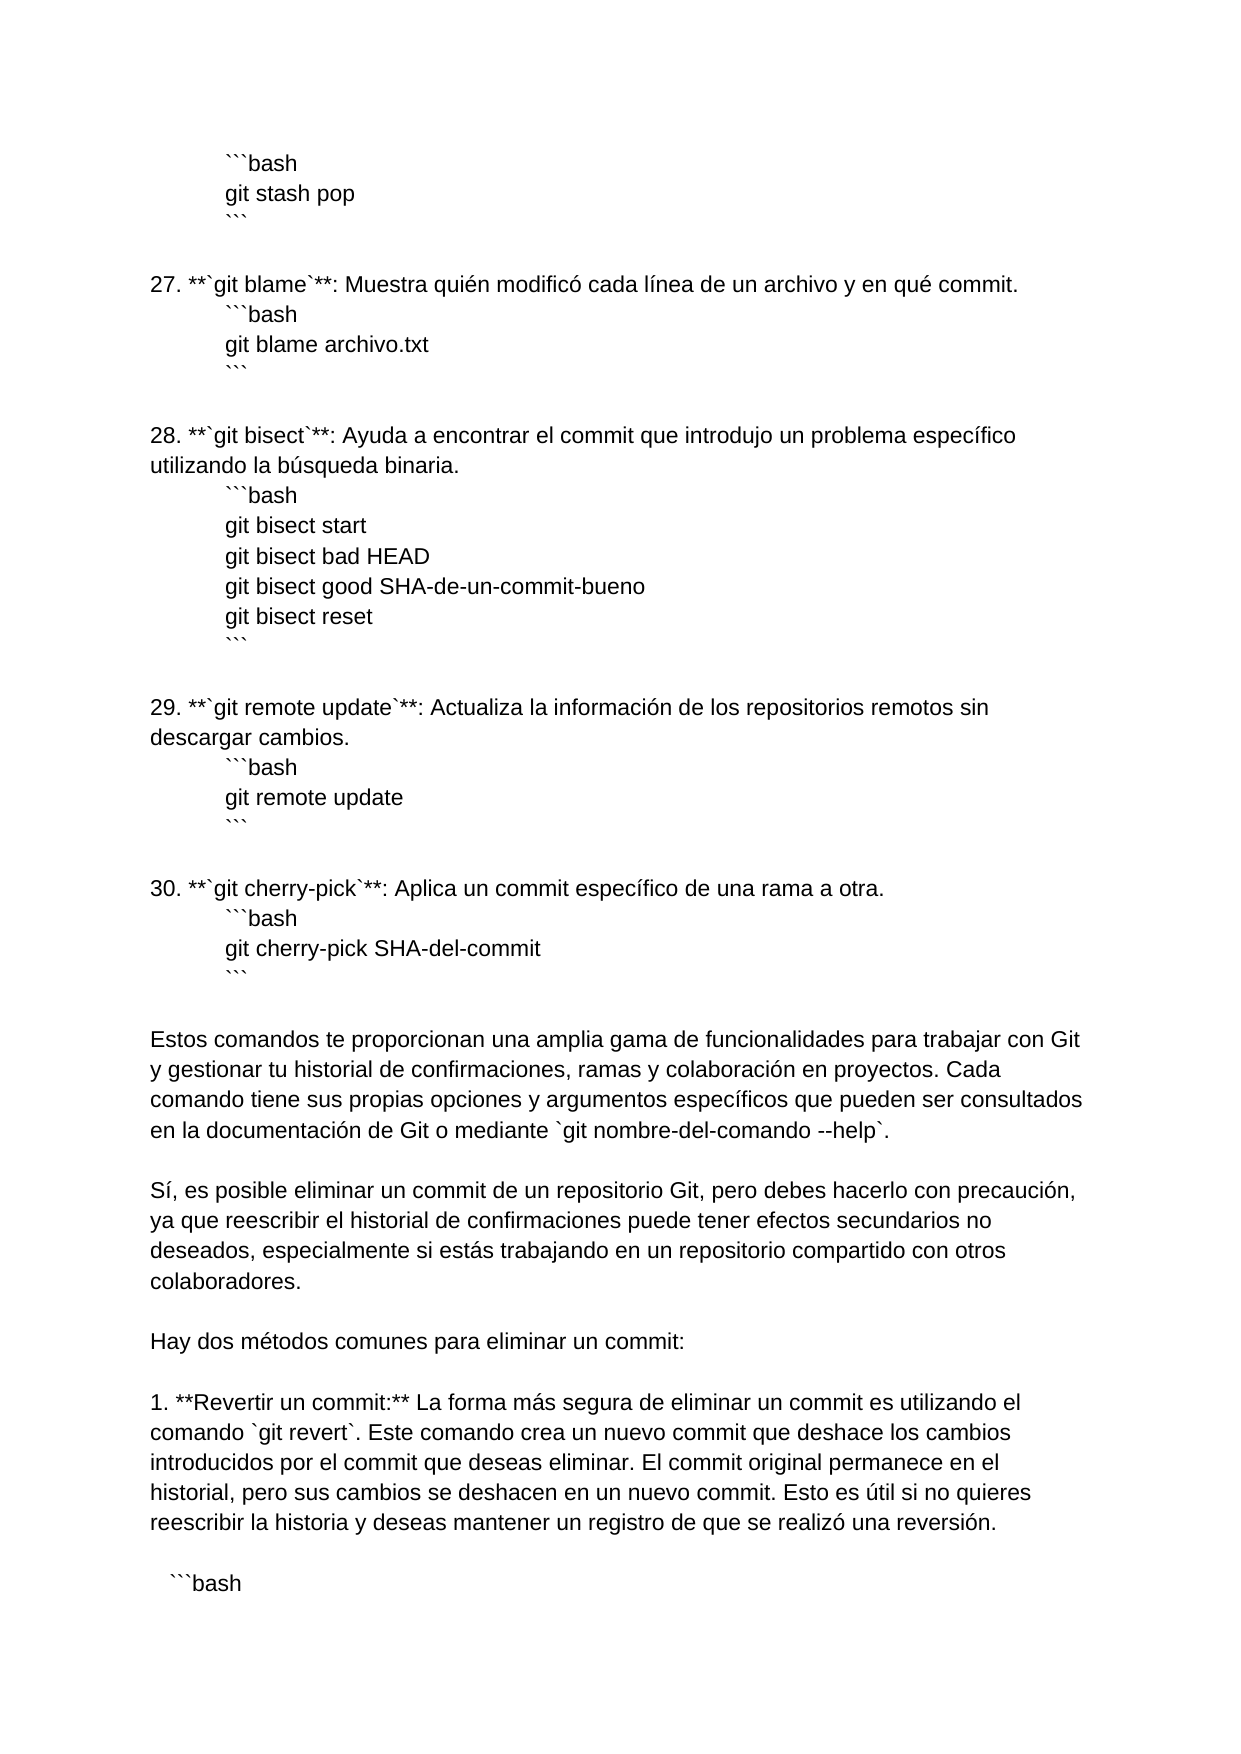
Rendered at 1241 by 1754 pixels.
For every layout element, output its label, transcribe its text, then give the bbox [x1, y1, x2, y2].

text git bisect good SHA-de-un-commit-bueno [150, 573, 1090, 599]
text ``` [150, 966, 1090, 992]
text 30. **`git cherry-pick`**: Aplica un commit específico de una rama a otra. [150, 875, 1090, 901]
text ```bash [150, 1570, 1090, 1596]
text git bisect reset [150, 603, 1090, 629]
text ``` [150, 633, 1090, 660]
text git bisect start [150, 512, 1090, 539]
text ``` [150, 210, 1090, 237]
text git blame archivo.txt [150, 331, 1090, 358]
text 29. **`git remote update`**: Actualiza la información de los repositorios remotos sin descargar cambios. [150, 694, 1090, 750]
text Hay dos métodos comunes para eliminar un commit: [150, 1328, 1090, 1354]
text git bisect bad HEAD [150, 543, 1090, 569]
text ```bash [150, 482, 1090, 509]
text 28. **`git bisect`**: Ayuda a encontrar el commit que introdujo un problema específico utilizando la búsqueda binaria. [150, 422, 1090, 478]
text Sí, es posible eliminar un commit de un repositorio Git, pero debes hacerlo con precaución, ya que reescribir el historial de confirmaciones puede tener efectos secundarios no deseados, especialmente si estás trabajando en un repositorio compartido con otros colaboradores. [150, 1177, 1090, 1294]
text 27. **`git blame`**: Muestra quién modificó cada línea de un archivo y en qué commit. [150, 271, 1090, 297]
text git cherry-pick SHA-del-commit [150, 935, 1090, 962]
text ```bash [150, 150, 1090, 176]
text Estos comandos te proporcionan una amplia gama de funcionalidades para trabajar con Git y gestionar tu historial de confirmaciones, ramas y colaboración en proyectos. Cada comando tiene sus propias opciones y argumentos específicos que pueden ser consultados en la documentación de Git o mediante `git nombre-del-comando --help`. [150, 1026, 1090, 1143]
text ```bash [150, 905, 1090, 932]
text ``` [150, 814, 1090, 841]
text git remote update [150, 784, 1090, 811]
text ```bash [150, 301, 1090, 327]
text ```bash [150, 754, 1090, 781]
text 1. **Revertir un commit:** La forma más segura de eliminar un commit es utilizando el comando `git revert`. Este comando crea un nuevo commit que deshace los cambios introducidos por el commit que deseas eliminar. El commit original permanece en el historial, pero sus cambios se deshacen en un nuevo commit. Esto es útil si no quieres reescribir la historia y deseas mantener un registro de que se realizó una reversión. [150, 1388, 1090, 1536]
text git stash pop [150, 180, 1090, 207]
text ``` [150, 361, 1090, 388]
